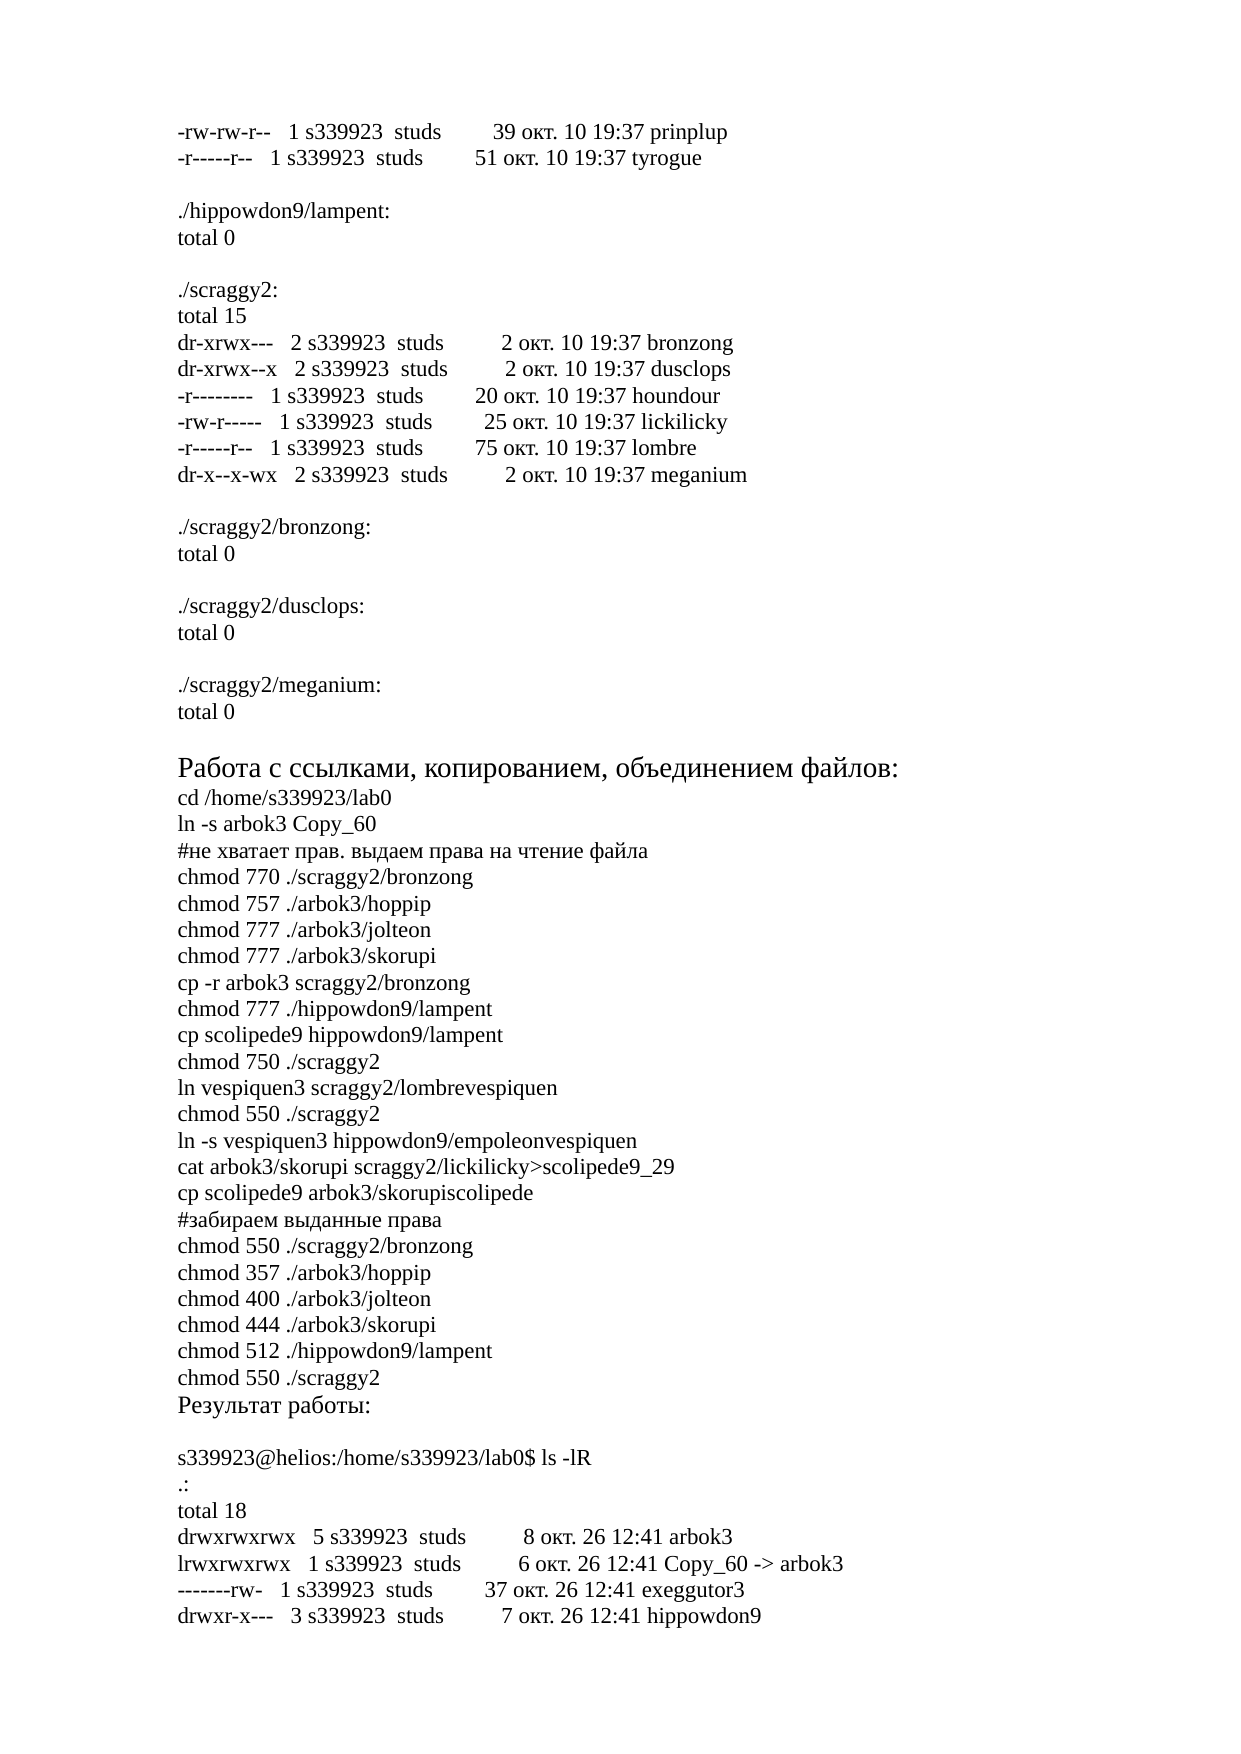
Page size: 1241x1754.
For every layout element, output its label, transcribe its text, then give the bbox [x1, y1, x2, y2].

text chmod 550 ./scraggy2/bronzong [177, 1232, 1152, 1258]
text chmod 444 ./arbok3/skorupi [177, 1311, 1152, 1338]
text s339923@helios:/home/s339923/lab0$ ls -lR [177, 1444, 1152, 1471]
text chmod 357 ./arbok3/hoppip [177, 1258, 1152, 1285]
text chmod 777 ./arbok3/skorupi [177, 942, 1152, 969]
text -------rw- 1 s339923 studs 37 окт. 26 12:41 exeggutor3 [177, 1576, 1152, 1602]
text Работа с ссылками, копированием, объединением файлов: [177, 751, 1152, 784]
text dr-xrwx--- 2 s339923 studs 2 окт. 10 19:37 bronzong [177, 329, 1152, 355]
text ./hippowdon9/lampent: [177, 197, 1152, 223]
text chmod 777 ./hippowdon9/lampent [177, 995, 1152, 1021]
text drwxr-x--- 3 s339923 studs 7 окт. 26 12:41 hippowdon9 [177, 1602, 1152, 1629]
text ln -s arbok3 Copy_60 [177, 811, 1152, 837]
text ./scraggy2/bronzong: [177, 513, 1152, 540]
text chmod 512 ./hippowdon9/lampent [177, 1338, 1152, 1364]
text chmod 750 ./scraggy2 [177, 1048, 1152, 1074]
text cat arbok3/skorupi scraggy2/lickilicky>scolipede9_29 [177, 1153, 1152, 1179]
text lrwxrwxrwx 1 s339923 studs 6 окт. 26 12:41 Copy_60 -> arbok3 [177, 1549, 1152, 1576]
text ./scraggy2/dusclops: [177, 592, 1152, 619]
text chmod 770 ./scraggy2/bronzong [177, 863, 1152, 889]
text cp -r arbok3 scraggy2/bronzong [177, 969, 1152, 995]
text -r-----r-- 1 s339923 studs 51 окт. 10 19:37 tyrogue [177, 144, 1152, 171]
text #не хватает прав. выдаем права на чтение файла [177, 837, 1152, 863]
text ./scraggy2/meganium: [177, 672, 1152, 698]
text total 15 [177, 303, 1152, 329]
text ln vespiquen3 scraggy2/lombrevespiquen [177, 1074, 1152, 1100]
text chmod 550 ./scraggy2 [177, 1100, 1152, 1127]
text drwxrwxrwx 5 s339923 studs 8 окт. 26 12:41 arbok3 [177, 1523, 1152, 1549]
text -rw-rw-r-- 1 s339923 studs 39 окт. 10 19:37 prinplup [177, 118, 1152, 144]
text cp scolipede9 hippowdon9/lampent [177, 1021, 1152, 1048]
text chmod 400 ./arbok3/jolteon [177, 1285, 1152, 1311]
text ./scraggy2: [177, 276, 1152, 303]
text total 0 [177, 698, 1152, 724]
text chmod 550 ./scraggy2 [177, 1364, 1152, 1390]
text total 0 [177, 223, 1152, 250]
text .: [177, 1471, 1152, 1497]
text chmod 777 ./arbok3/jolteon [177, 916, 1152, 942]
text -rw-r----- 1 s339923 studs 25 окт. 10 19:37 lickilicky [177, 408, 1152, 434]
text Результат работы: [177, 1390, 1152, 1419]
text ln -s vespiquen3 hippowdon9/empoleonvespiquen [177, 1127, 1152, 1153]
text #забираем выданные права [177, 1206, 1152, 1232]
text total 0 [177, 619, 1152, 645]
text cd /home/s339923/lab0 [177, 784, 1152, 811]
text dr-x--x-wx 2 s339923 studs 2 окт. 10 19:37 meganium [177, 461, 1152, 487]
text dr-xrwx--x 2 s339923 studs 2 окт. 10 19:37 dusclops [177, 355, 1152, 382]
text chmod 757 ./arbok3/hoppip [177, 889, 1152, 916]
text total 18 [177, 1497, 1152, 1523]
text cp scolipede9 arbok3/skorupiscolipede [177, 1179, 1152, 1206]
text -r-----r-- 1 s339923 studs 75 окт. 10 19:37 lombre [177, 434, 1152, 461]
text total 0 [177, 540, 1152, 566]
text -r-------- 1 s339923 studs 20 окт. 10 19:37 houndour [177, 382, 1152, 408]
